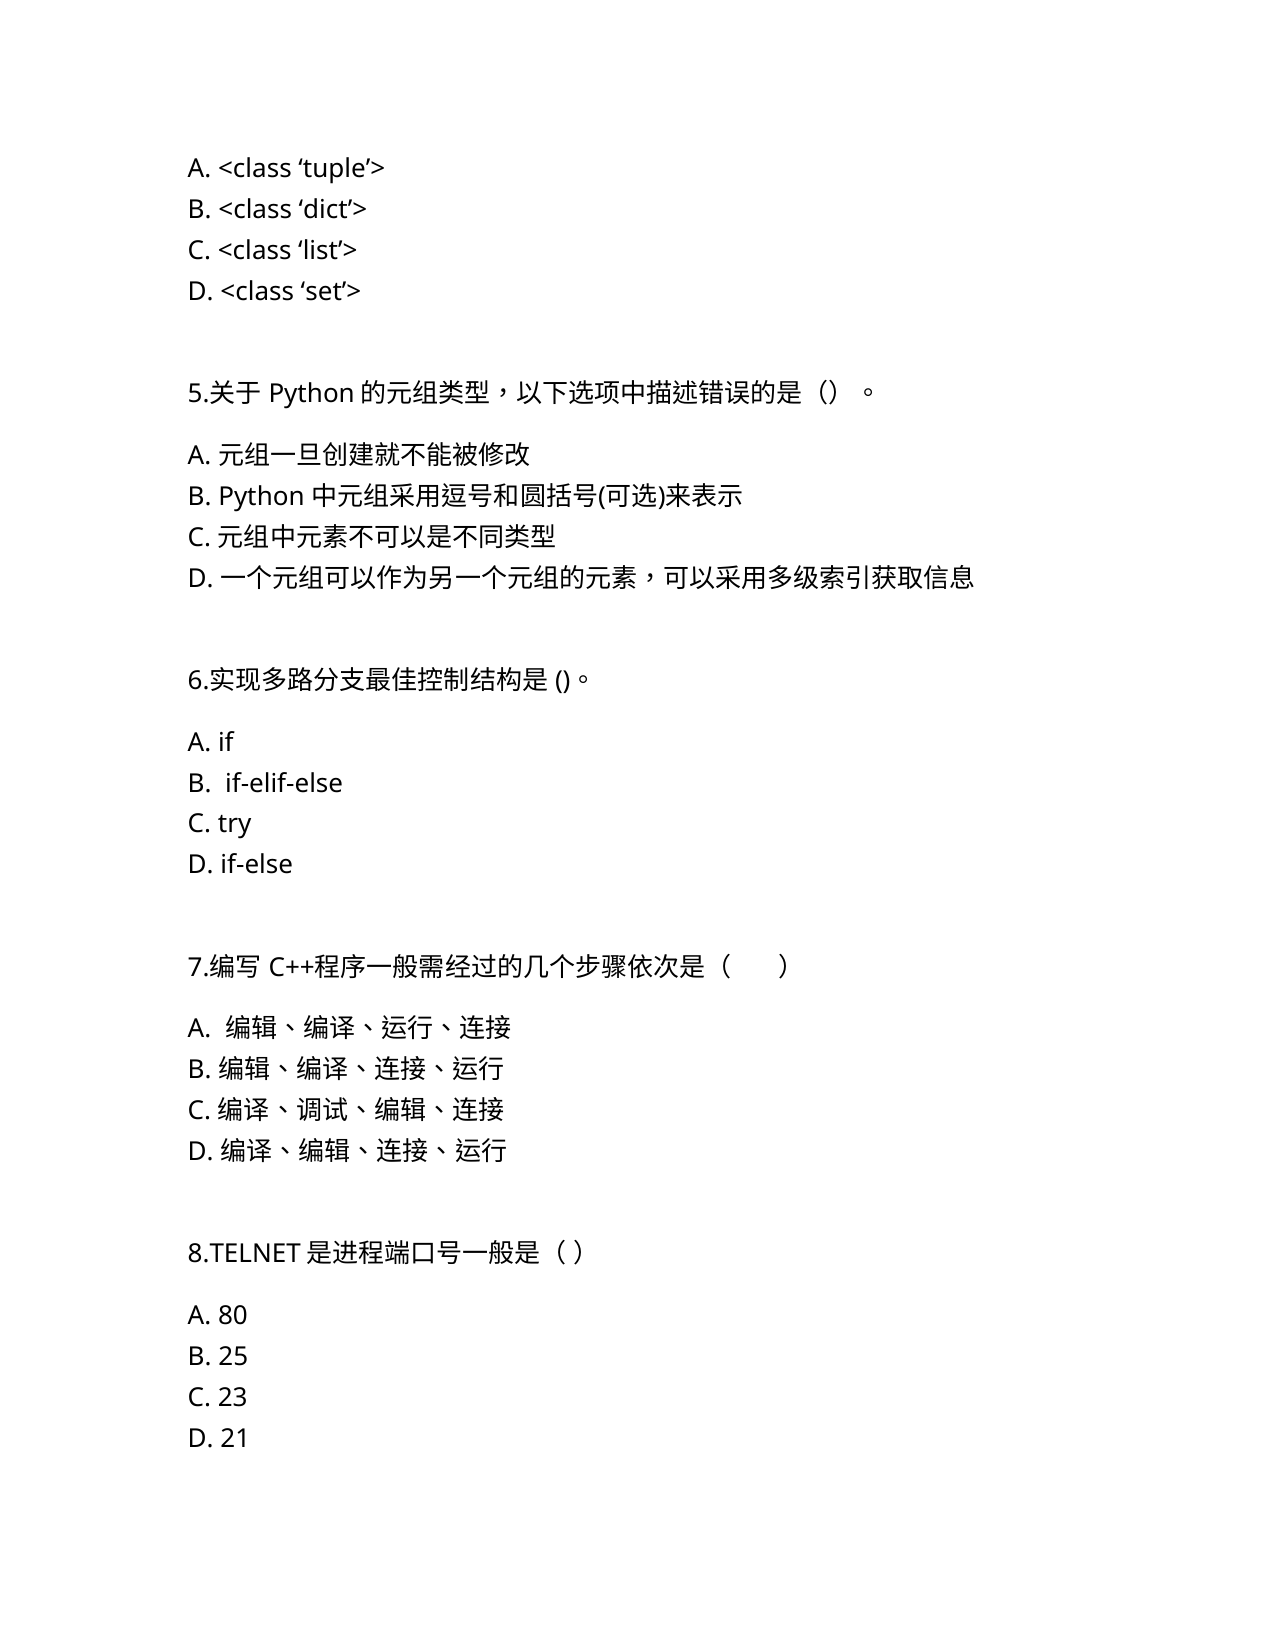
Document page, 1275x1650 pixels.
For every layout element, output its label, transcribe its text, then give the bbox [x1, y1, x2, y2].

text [187, 150, 1087, 349]
text A. 编辑、编译、运行、连接 B. 编辑、编译、连接、运行 C. 编译、调试、编辑、连接 D. 编译、编辑、连接、运行 [187, 1010, 1087, 1209]
text 5.关于 Python的元组类型，以下选项中描述错误的是（）。 [187, 375, 1087, 411]
text 8.TELNET是进程端口号一般是（ ） [187, 1235, 1087, 1271]
text 7.编写 C++程序一般需经过的几个步骤依次是（ ） [187, 948, 1087, 984]
text A. if B. if-elif-else C. try D. if-else [187, 723, 1087, 922]
text A. 元组一旦创建就不能被修改 B. Python 中元组采用逗号和圆括号(可选)来表示 C. 元组中元素不可以是不同类型 D. 一个元组可以作为另一个元组的元素，可以采用多级索引获取信息 [187, 437, 1087, 636]
text 6.实现多路分支最佳控制结构是 ()。 [187, 662, 1087, 697]
text A. 80 B. 25 C. 23 D. 21 [187, 1297, 1087, 1496]
